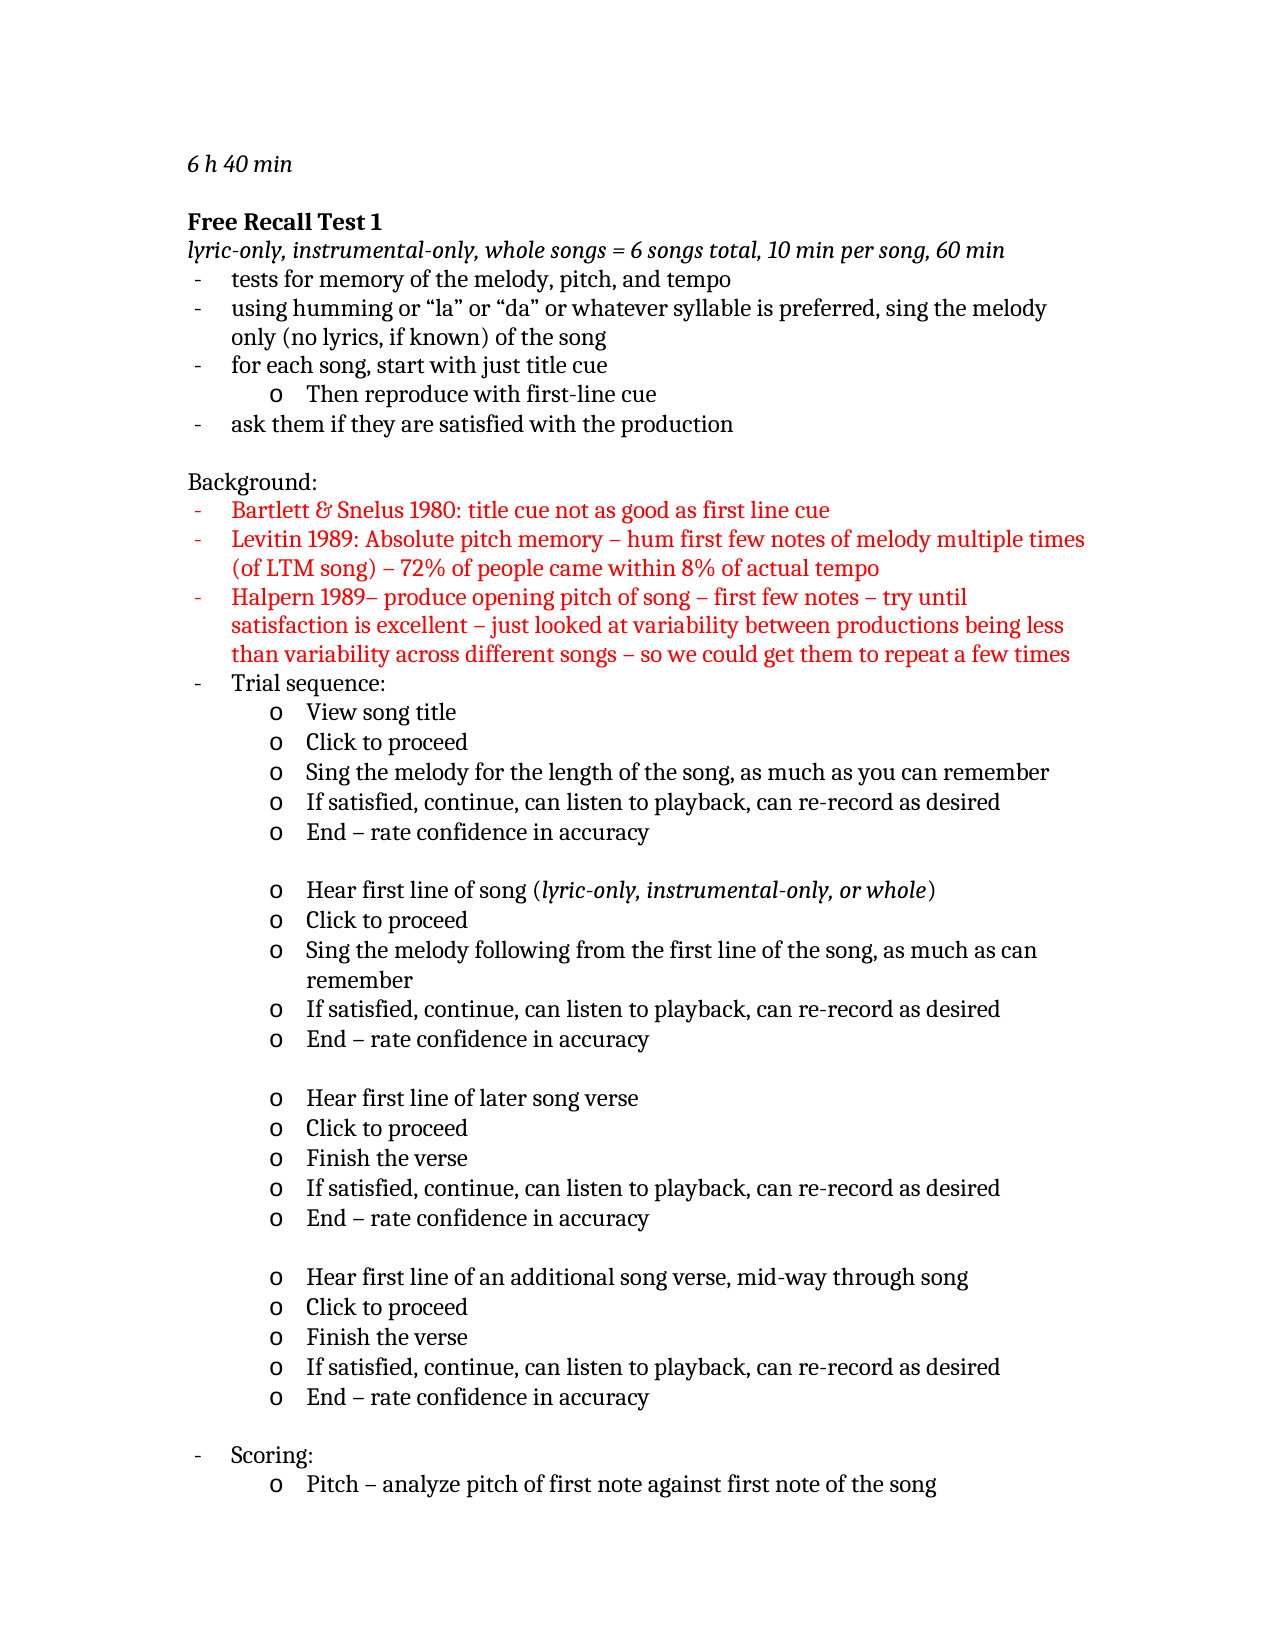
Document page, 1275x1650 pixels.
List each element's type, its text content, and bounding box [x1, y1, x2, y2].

list If satisfied, continue, can listen to playback, can re-record as desired [269, 995, 1087, 1025]
list Then reproduce with first-line cue [269, 380, 1087, 410]
list If satisfied, continue, can listen to playback, can re-record as desired [269, 787, 1087, 817]
list Scoring: [194, 1441, 1087, 1470]
list Click to proceed [269, 1114, 1087, 1144]
list Finish the verse [269, 1322, 1087, 1352]
list End – rate confidence in accuracy [269, 817, 1087, 847]
list End – rate confidence in accuracy [269, 1025, 1087, 1055]
list If satisfied, continue, can listen to playback, can re-record as desired [269, 1174, 1087, 1204]
list for each song, start with just title cue [194, 351, 1087, 380]
text lyric-only, instrumental-only, whole songs = 6 songs total, 10 min per song, 60 min [187, 236, 1087, 265]
list Trial sequence: [194, 669, 1087, 697]
list Click to proceed [269, 1292, 1087, 1322]
text 6 h 40 min [187, 150, 1087, 179]
list End – rate confidence in accuracy [269, 1382, 1087, 1412]
list End – rate confidence in accuracy [269, 1204, 1087, 1234]
list ask them if they are satisfied with the production [194, 410, 1087, 439]
list Hear first line of later song verse [269, 1084, 1087, 1114]
text Free Recall Test 1 [187, 207, 1087, 236]
list View song title [269, 697, 1087, 727]
list If satisfied, continue, can listen to playback, can re-record as desired [269, 1352, 1087, 1382]
list Pitch – analyze pitch of first note against first note of the song [269, 1470, 1087, 1500]
list using humming or “la” or “da” or whatever syllable is preferred, sing the melody only (no lyrics, if known) of the song [194, 294, 1087, 351]
text Background: [187, 467, 1087, 496]
list Hear first line of song (lyric-only, instrumental-only, or whole) [269, 876, 1087, 906]
list Levitin 1989: Absolute pitch memory – hum first few notes of melody multiple times (of LTM song) – 72% of people came within 8% of actual tempo [194, 525, 1087, 582]
list Finish the verse [269, 1144, 1087, 1174]
list Sing the melody following from the first line of the song, as much as can remember [269, 936, 1087, 995]
list Hear first line of an additional song verse, mid-way through song [269, 1262, 1087, 1292]
list tests for memory of the melody, pitch, and tempo [194, 265, 1087, 294]
list Sing the melody for the length of the song, as much as you can remember [269, 757, 1087, 787]
list Click to proceed [269, 906, 1087, 936]
list Halpern 1989– produce opening pitch of song – first few notes – try until satisfaction is excellent – just looked at variability between productions being less than variability across different songs – so we could get them to repeat a few times [194, 582, 1087, 669]
list Bartlett & Snelus 1980: title cue not as good as first line cue [194, 496, 1087, 525]
list Click to proceed [269, 727, 1087, 757]
